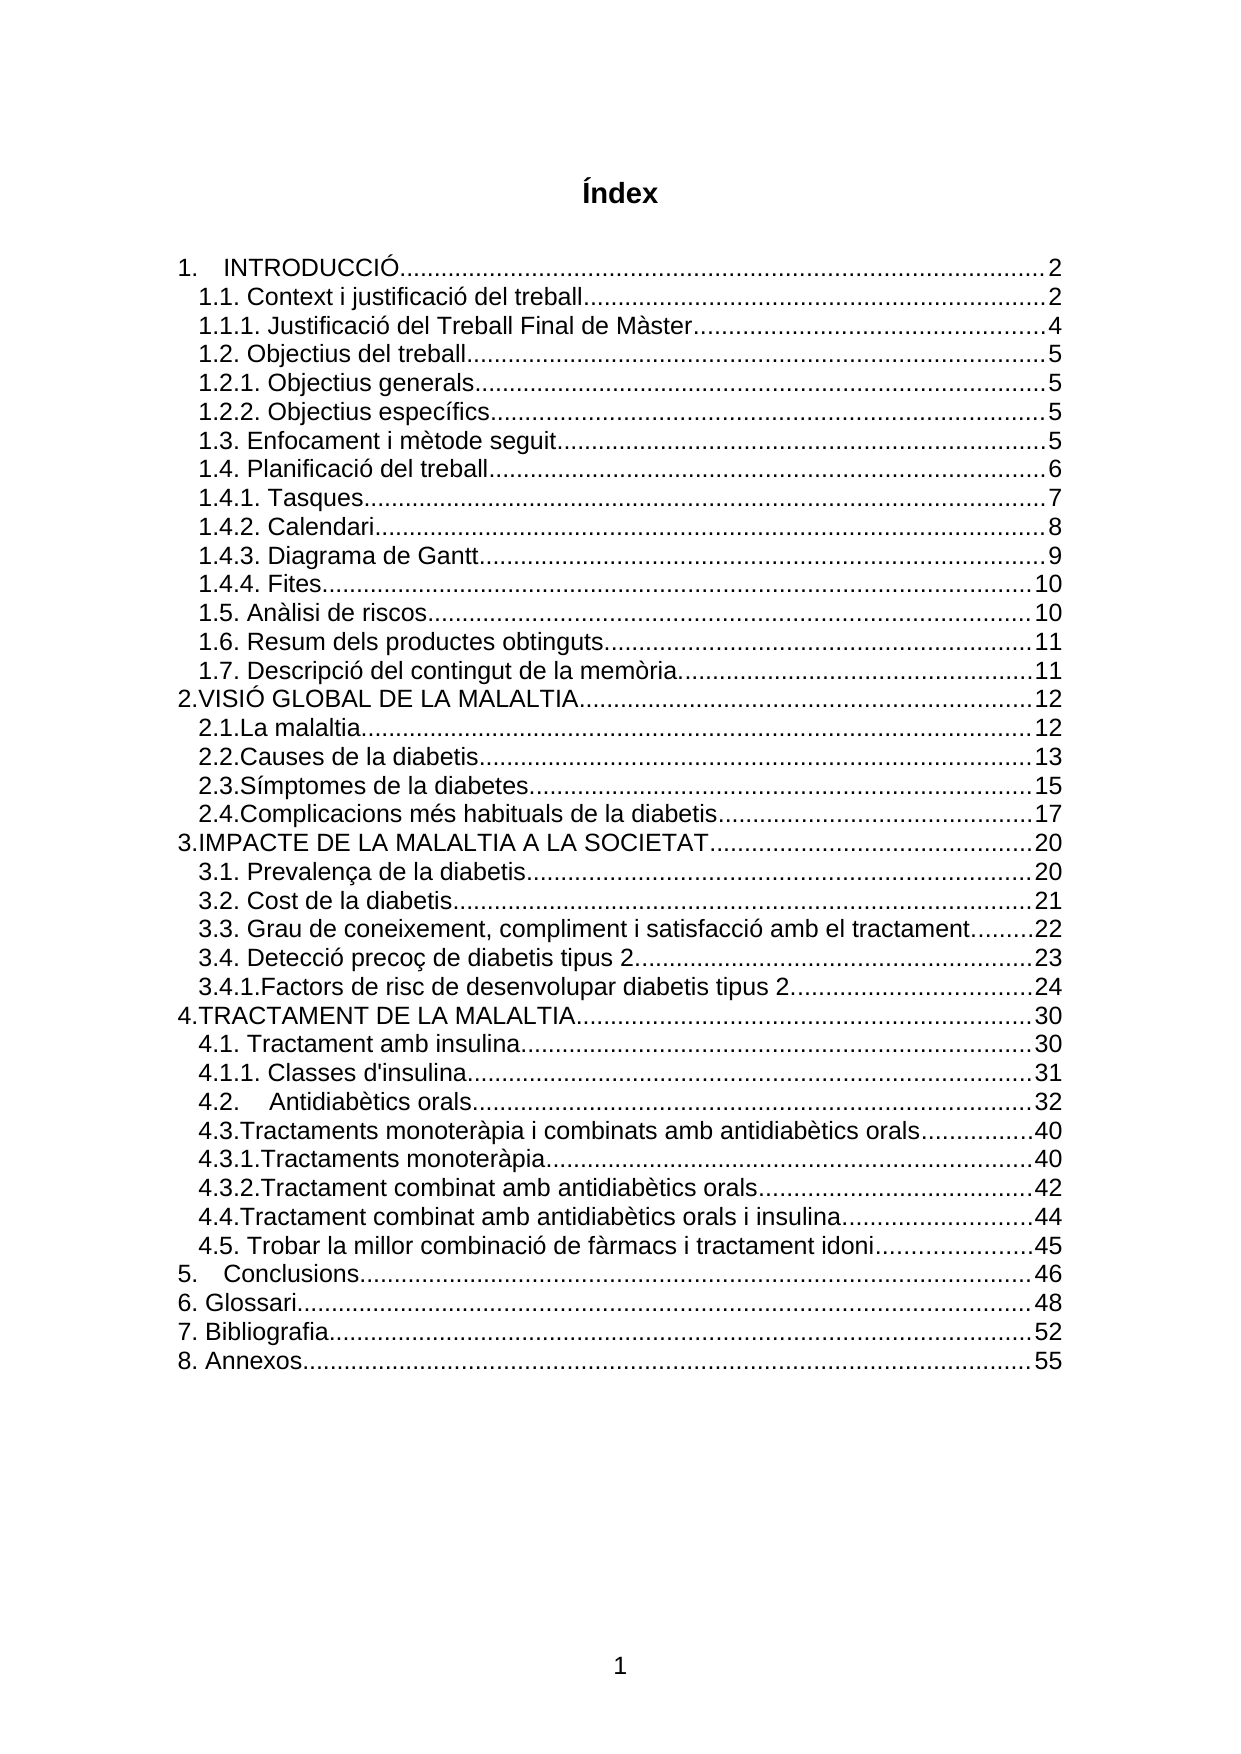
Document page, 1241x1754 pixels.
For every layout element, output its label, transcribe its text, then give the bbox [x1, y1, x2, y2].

text 1.4.1. Tasques 7 [198, 483, 1063, 512]
text 3.1. Prevalença de la diabetis 20 [198, 857, 1063, 886]
text 1.7. Descripció del contingut de la memòria. 11 [198, 656, 1063, 684]
text 4.1. Tractament amb insulina 30 [198, 1029, 1063, 1058]
text 1. INTRODUCCIÓ 2 [177, 253, 1063, 282]
text 6. Glossari 48 [177, 1288, 1063, 1317]
text 5. Conclusions 46 [177, 1259, 1063, 1288]
text 2.2.Causes de la diabetis 13 [198, 742, 1063, 771]
text 2.VISIÓ GLOBAL DE LA MALALTIA 12 [177, 684, 1063, 713]
text 4.3.1.Tractaments monoteràpia 40 [198, 1144, 1063, 1173]
text 3.2. Cost de la diabetis 21 [198, 886, 1063, 914]
text 1.4.2. Calendari 8 [198, 512, 1063, 541]
text 1.1.1. Justificació del Treball Final de Màster 4 [198, 311, 1063, 339]
text 1.3. Enfocament i mètode seguit 5 [198, 426, 1063, 454]
text 4.3.2.Tractament combinat amb antidiabètics orals 42 [198, 1173, 1063, 1202]
text 1.4.4. Fites 10 [198, 569, 1063, 598]
text 1.5. Anàlisi de riscos 10 [198, 598, 1063, 627]
text 4.TRACTAMENT DE LA MALALTIA 30 [177, 1001, 1063, 1029]
text 3.3. Grau de coneixement, compliment i satisfacció amb el tractament. 22 [198, 914, 1063, 943]
text 3.4.1.Factors de risc de desenvolupar diabetis tipus 2. 24 [198, 972, 1063, 1001]
text 1.6. Resum dels productes obtinguts. 11 [198, 627, 1063, 656]
text 8. Annexos 55 [177, 1346, 1063, 1374]
text 4.1.1. Classes d'insulina 31 [198, 1058, 1063, 1087]
text 4.3.Tractaments monoteràpia i combinats amb antidiabètics orals 40 [198, 1116, 1063, 1144]
text 7. Bibliografia 52 [177, 1317, 1063, 1346]
text 1.2.2. Objectius específics 5 [198, 397, 1063, 426]
text 3.4. Detecció precoç de diabetis tipus 2. 23 [198, 943, 1063, 972]
text Índex [177, 176, 1063, 210]
text 4.2. Antidiabètics orals. 32 [198, 1087, 1063, 1116]
text 4.5. Trobar la millor combinació de fàrmacs i tractament idoni 45 [198, 1231, 1063, 1259]
text 3.IMPACTE DE LA MALALTIA A LA SOCIETAT 20 [177, 828, 1063, 857]
text 4.4.Tractament combinat amb antidiabètics orals i insulina 44 [198, 1202, 1063, 1231]
text 1.4. Planificació del treball 6 [198, 454, 1063, 483]
text 2.3.Símptomes de la diabetes. 15 [198, 771, 1063, 799]
text 1.1. Context i justificació del treball 2 [198, 282, 1063, 311]
text 1.2. Objectius del treball 5 [198, 339, 1063, 368]
text 2.1.La malaltia. 12 [198, 713, 1063, 742]
text 1.4.3. Diagrama de Gantt 9 [198, 541, 1063, 569]
text 1.2.1. Objectius generals 5 [198, 368, 1063, 397]
text 2.4.Complicacions més habituals de la diabetis 17 [198, 799, 1063, 828]
